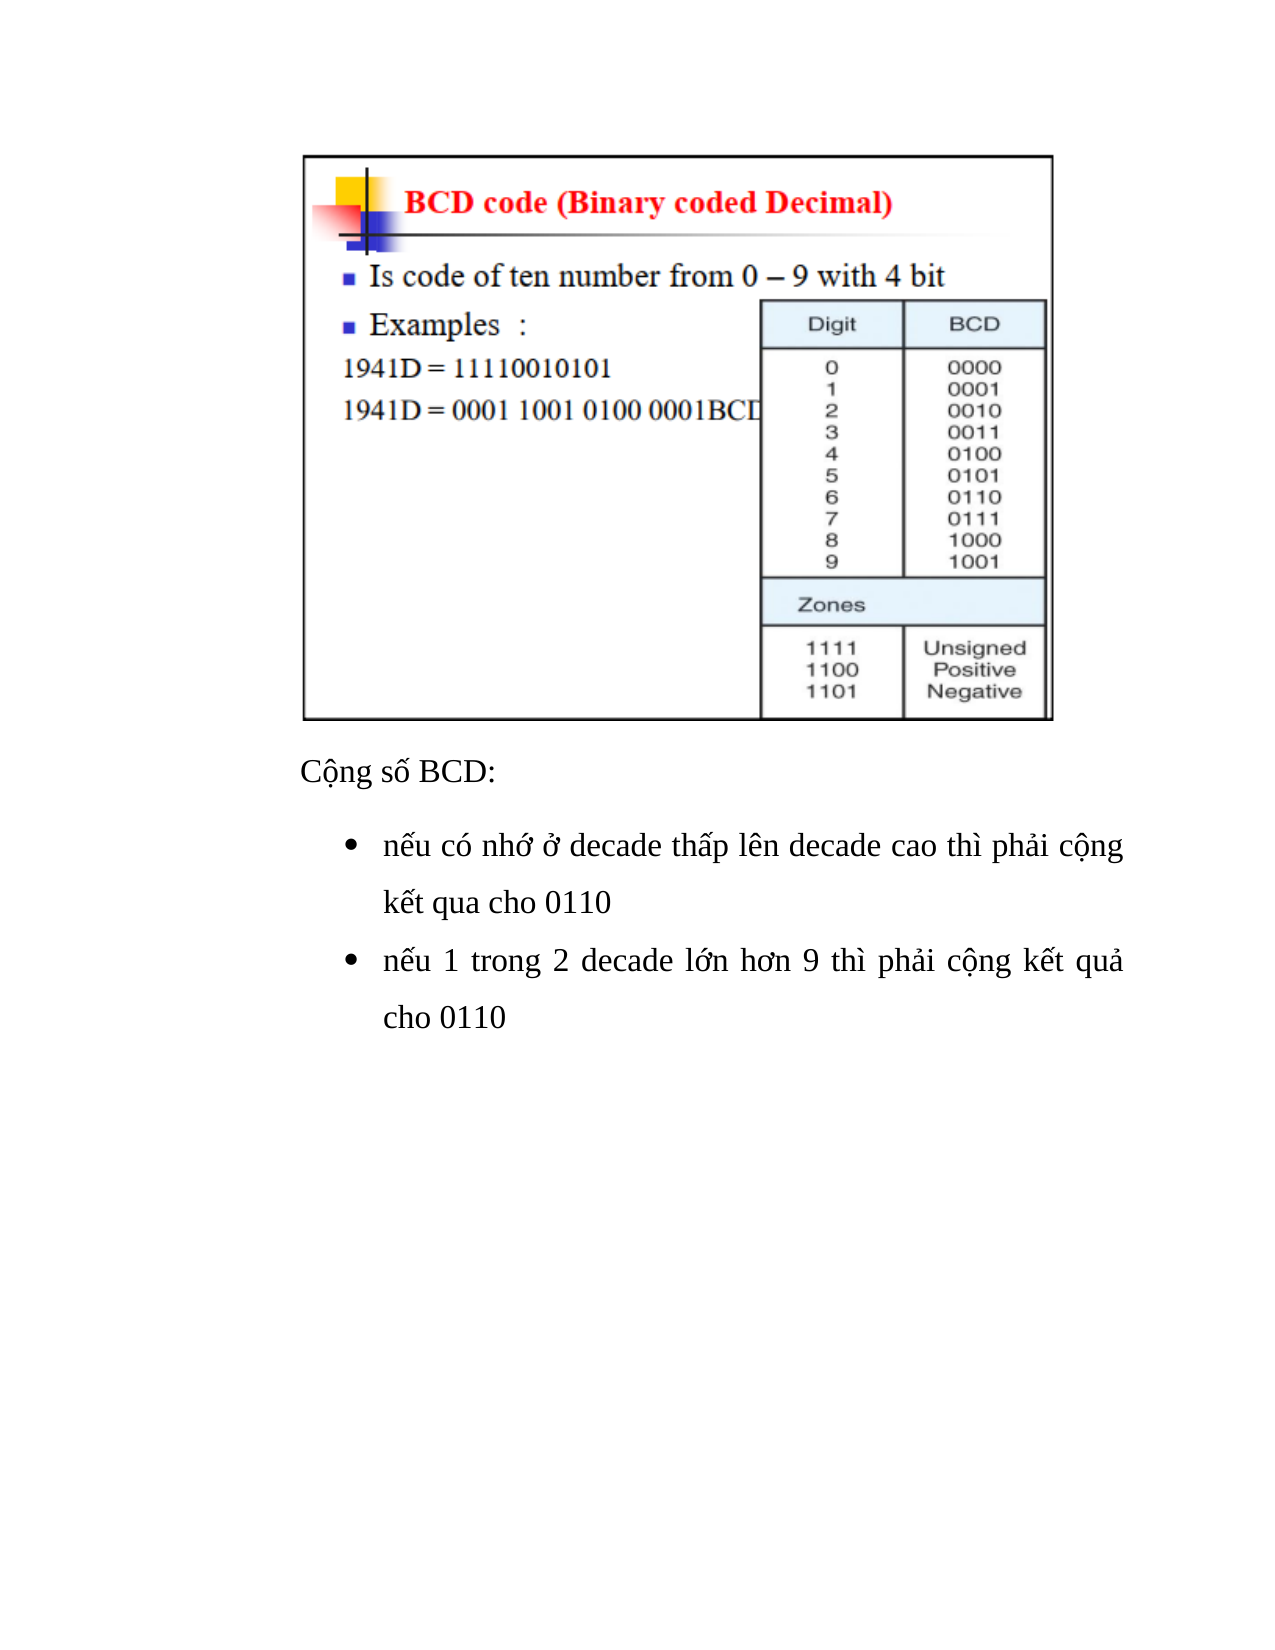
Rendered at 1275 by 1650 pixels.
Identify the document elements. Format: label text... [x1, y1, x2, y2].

list nếu có nhớ ở decade thấp lên decade cao thì phải cộng kết qua cho 0110 [345, 825, 1125, 921]
list nếu 1 trong 2 decade lớn hơn 9 thì phải cộng kết quả cho 0110 [345, 940, 1125, 1036]
text Cộng số BCD: [150, 751, 1125, 789]
picture [300, 150, 1060, 721]
